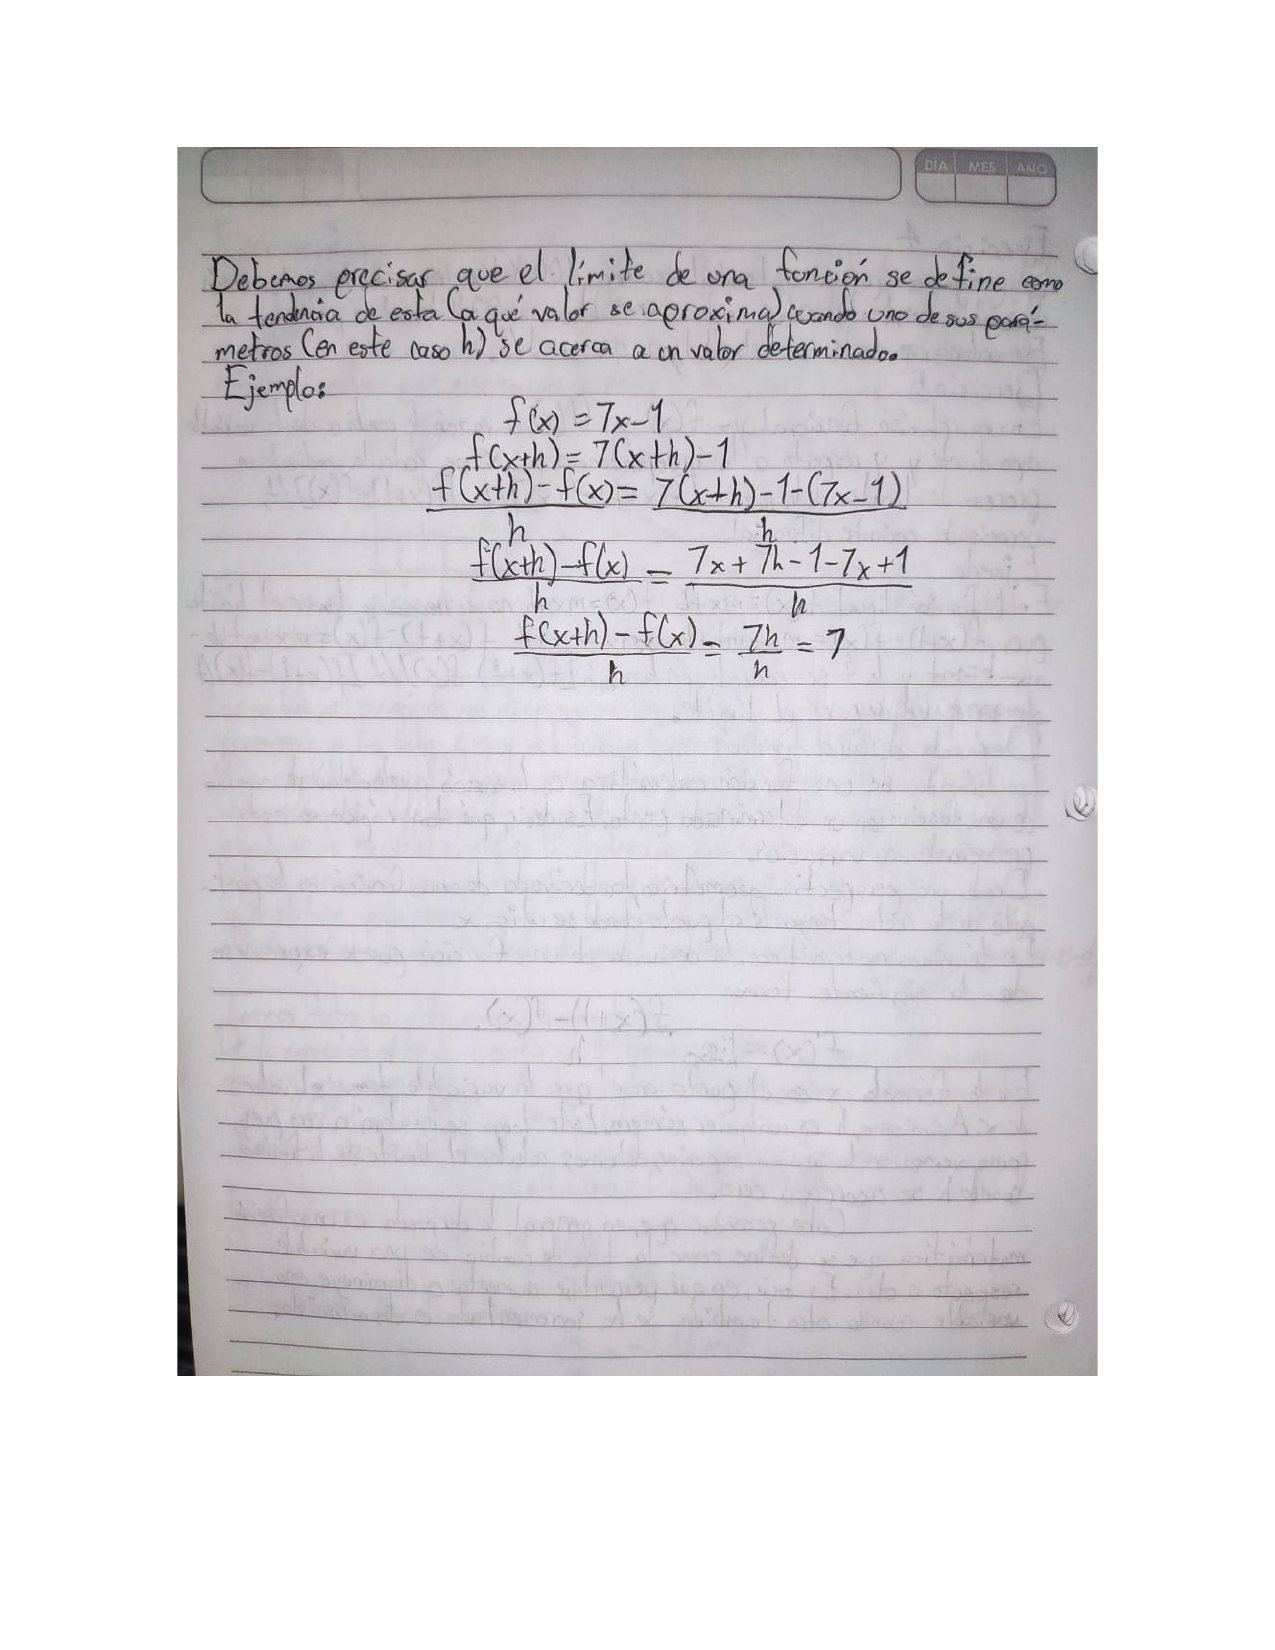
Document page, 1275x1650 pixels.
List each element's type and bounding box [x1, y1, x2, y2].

picture [177, 147, 1098, 1376]
